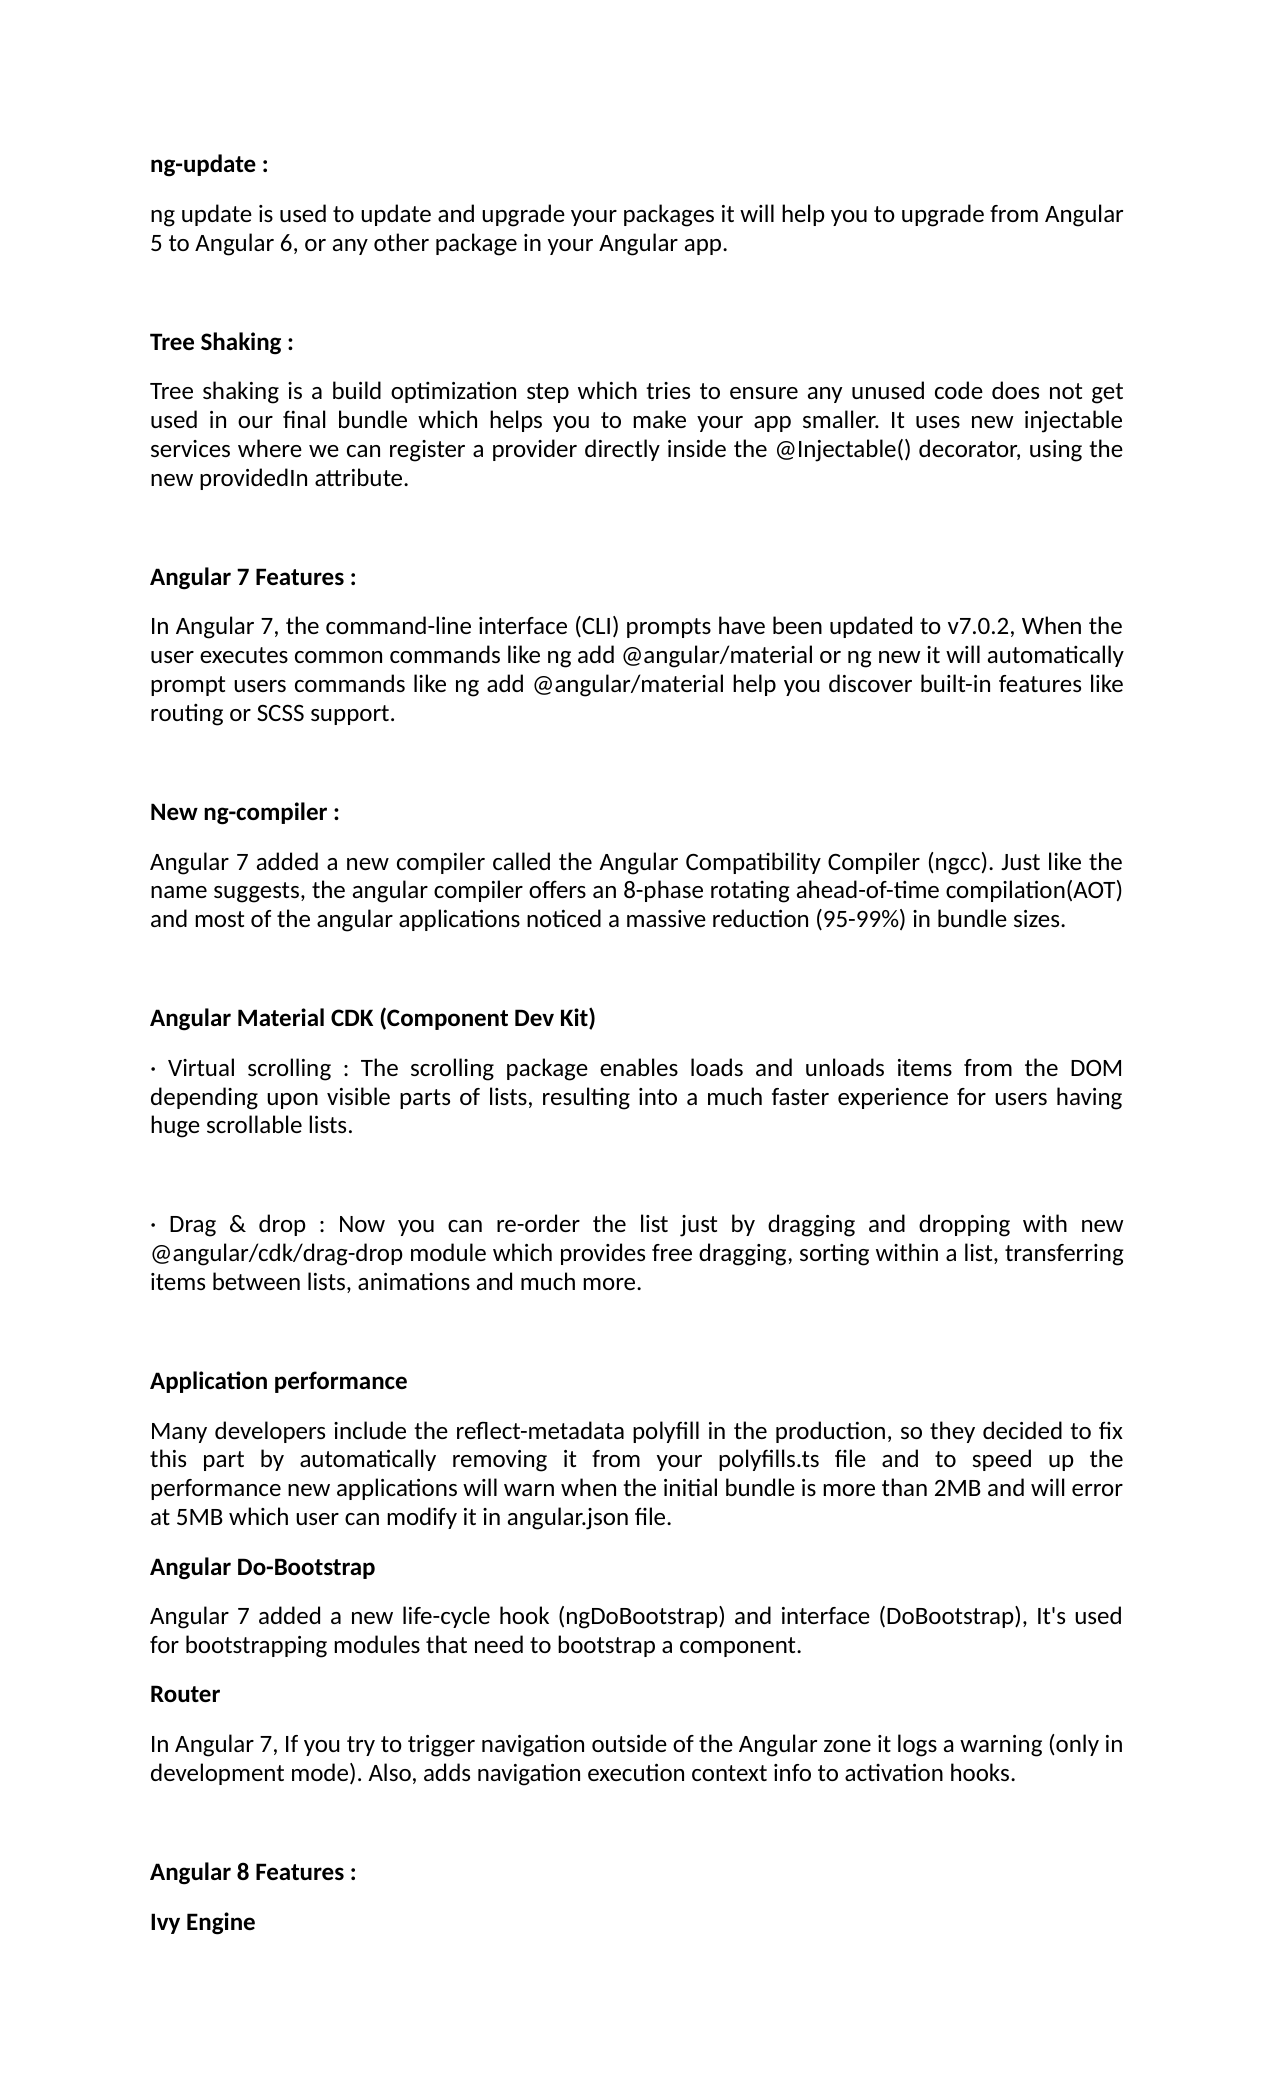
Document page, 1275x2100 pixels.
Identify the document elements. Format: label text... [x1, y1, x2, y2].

text Many developers include the reflect-metadata polyfill in the production, so they decided to fix this part by automatically removing it from your polyfills.ts file and to speed up the performance new applications will warn when the initial bundle is more than 2MB and will error at 5MB which user can modify it in angular.json file. [150, 1416, 1125, 1531]
text · Virtual scrolling : The scrolling package enables loads and unloads items from the DOM depending upon visible parts of lists, resulting into a much faster experience for users having huge scrollable lists. [150, 1053, 1125, 1139]
text New ng-compiler : [150, 797, 1125, 826]
text Ivy Engine [150, 1907, 1125, 1936]
text Angular 8 Features : [150, 1857, 1125, 1886]
text Tree Shaking : [150, 327, 1125, 356]
text Tree shaking is a build optimization step which tries to ensure any unused code does not get used in our final bundle which helps you to make your app smaller. It uses new injectable services where we can register a provider directly inside the @Injectable() decorator, using the new providedIn attribute. [150, 377, 1125, 492]
text Angular Do-Bootstrap [150, 1552, 1125, 1581]
text Angular 7 Features : [150, 562, 1125, 591]
text In Angular 7, If you try to trigger navigation outside of the Angular zone it logs a warning (only in development mode). Also, adds navigation execution context info to activation hooks. [150, 1729, 1125, 1787]
text Application performance [150, 1367, 1125, 1395]
text ng update is used to update and upgrade your packages it will help you to upgrade from Angular 5 to Angular 6, or any other package in your Angular app. [150, 199, 1125, 257]
text In Angular 7, the command-line interface (CLI) prompts have been updated to v7.0.2, When the user executes common commands like ng add @angular/material or ng new it will automatically prompt users commands like ng add @angular/material help you discover built-in features like routing or SCSS support. [150, 612, 1125, 727]
text Angular 7 added a new life-cycle hook (ngDoBootstrap) and interface (DoBootstrap), It's used for bootstrapping modules that need to bootstrap a component. [150, 1602, 1125, 1659]
text Angular 7 added a new compiler called the Angular Compatibility Compiler (ngcc). Just like the name suggests, the angular compiler offers an 8-phase rotating ahead-of-time compilation(AOT) and most of the angular applications noticed a massive reduction (95-99%) in bundle sizes. [150, 847, 1125, 933]
text Angular Material CDK (Component Dev Kit) [150, 1004, 1125, 1032]
text ng-update : [150, 150, 1125, 179]
text Router [150, 1680, 1125, 1709]
text · Drag & drop : Now you can re-order the list just by dragging and dropping with new @angular/cdk/drag-drop module which provides free dragging, sorting within a list, transferring items between lists, animations and much more. [150, 1210, 1125, 1296]
